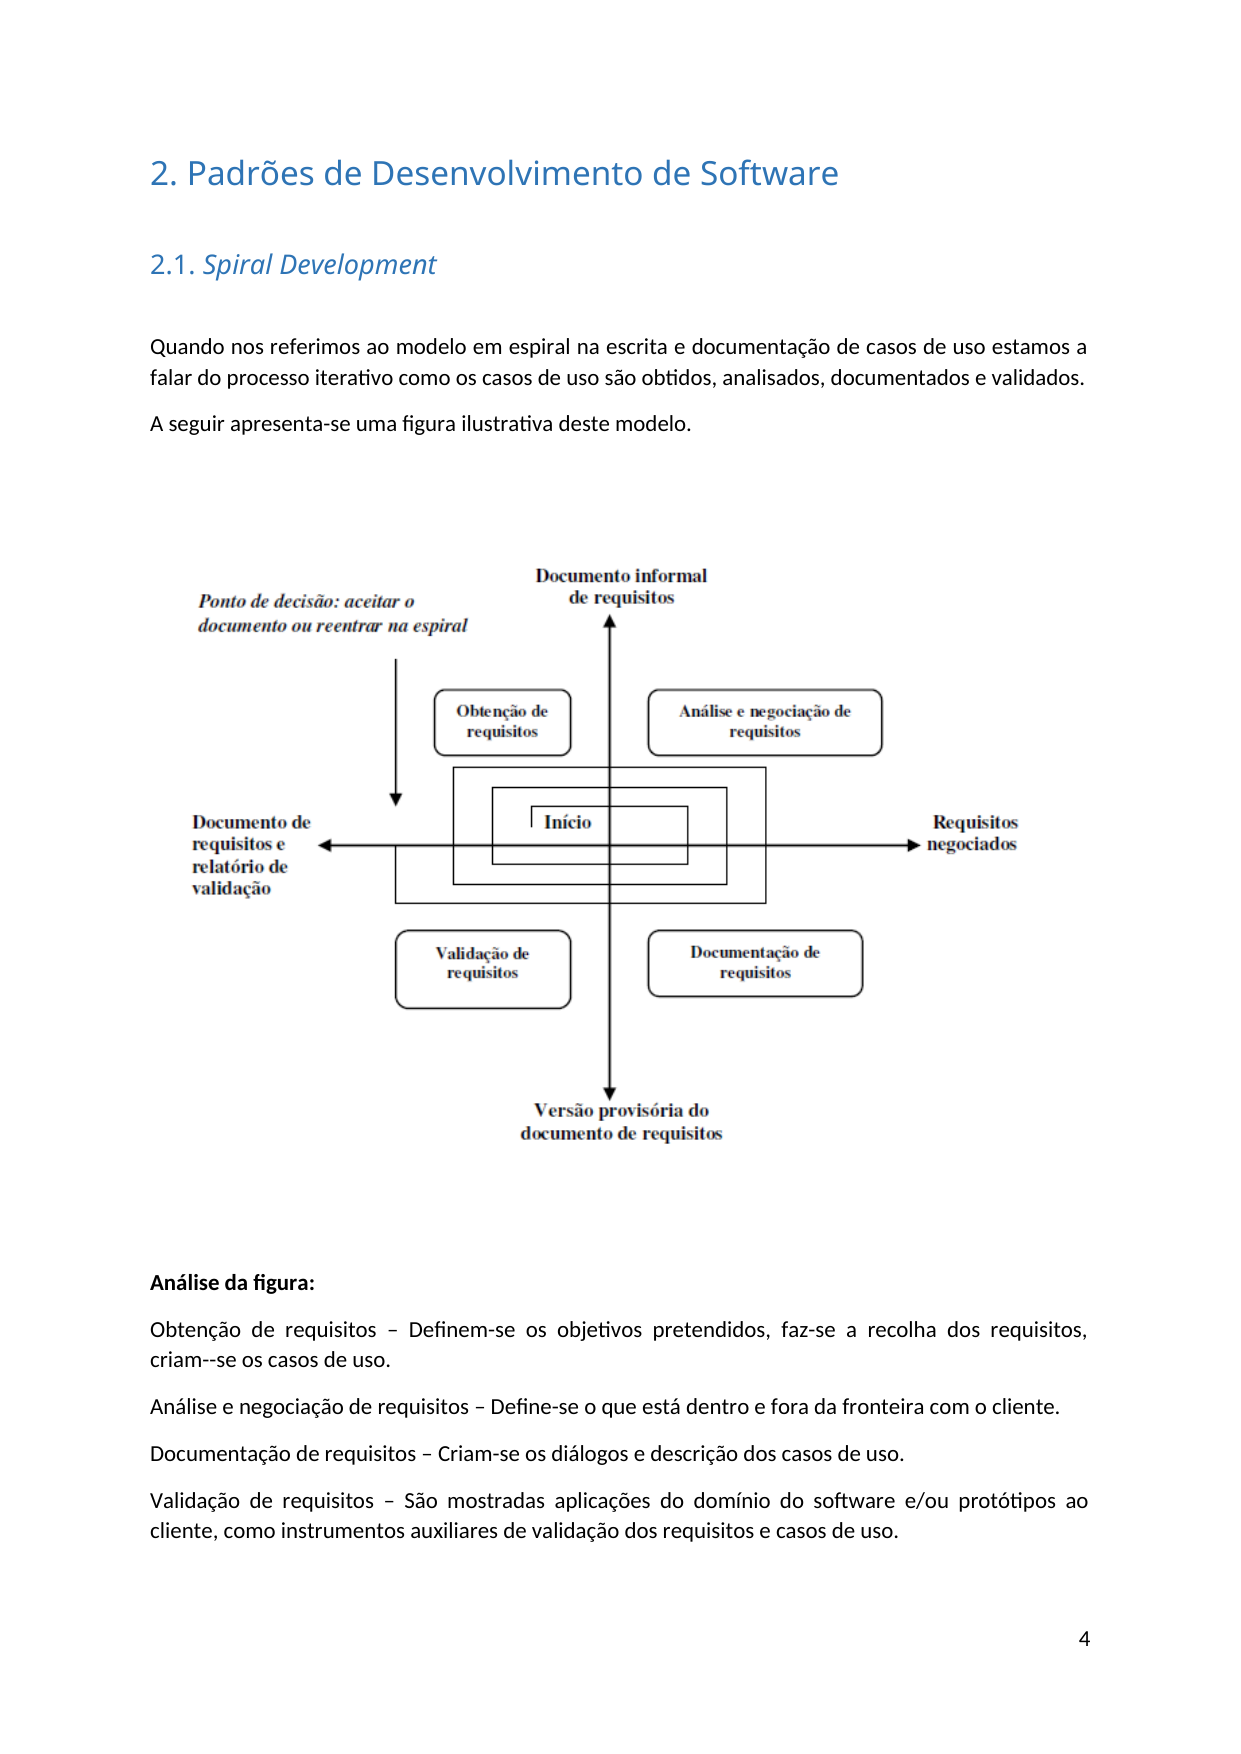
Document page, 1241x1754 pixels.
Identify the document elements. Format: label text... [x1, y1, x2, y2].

text Quando nos referimos ao modelo em espiral na escrita e documentação de casos de uso estamos a falar do processo iterativo como os casos de uso são obtidos, analisados, documentados e validados. [150, 332, 1090, 391]
text A seguir apresenta-se uma figura ilustrativa deste modelo. [150, 409, 1090, 438]
text Validação de requisitos – São mostradas aplicações do domínio do software e/ou protótipos ao cliente, como instrumentos auxiliares de validação dos requisitos e casos de uso. [150, 1486, 1090, 1544]
subtitle 2.1. Spiral Development [150, 246, 1090, 283]
text Documentação de requisitos – Criam-se os diálogos e descrição dos casos de uso. [150, 1439, 1090, 1467]
picture [150, 550, 1071, 1156]
subtitle 2. Padrões de Desenvolvimento de Software [150, 150, 1090, 195]
text Obtenção de requisitos – Definem-se os objetivos pretendidos, faz-se a recolha dos requisitos, criam--se os casos de uso. [150, 1315, 1090, 1373]
text Análise da figura: [150, 1268, 1090, 1296]
text Análise e negociação de requisitos – Define-se o que está dentro e fora da fronteira com o cliente. [150, 1392, 1090, 1420]
